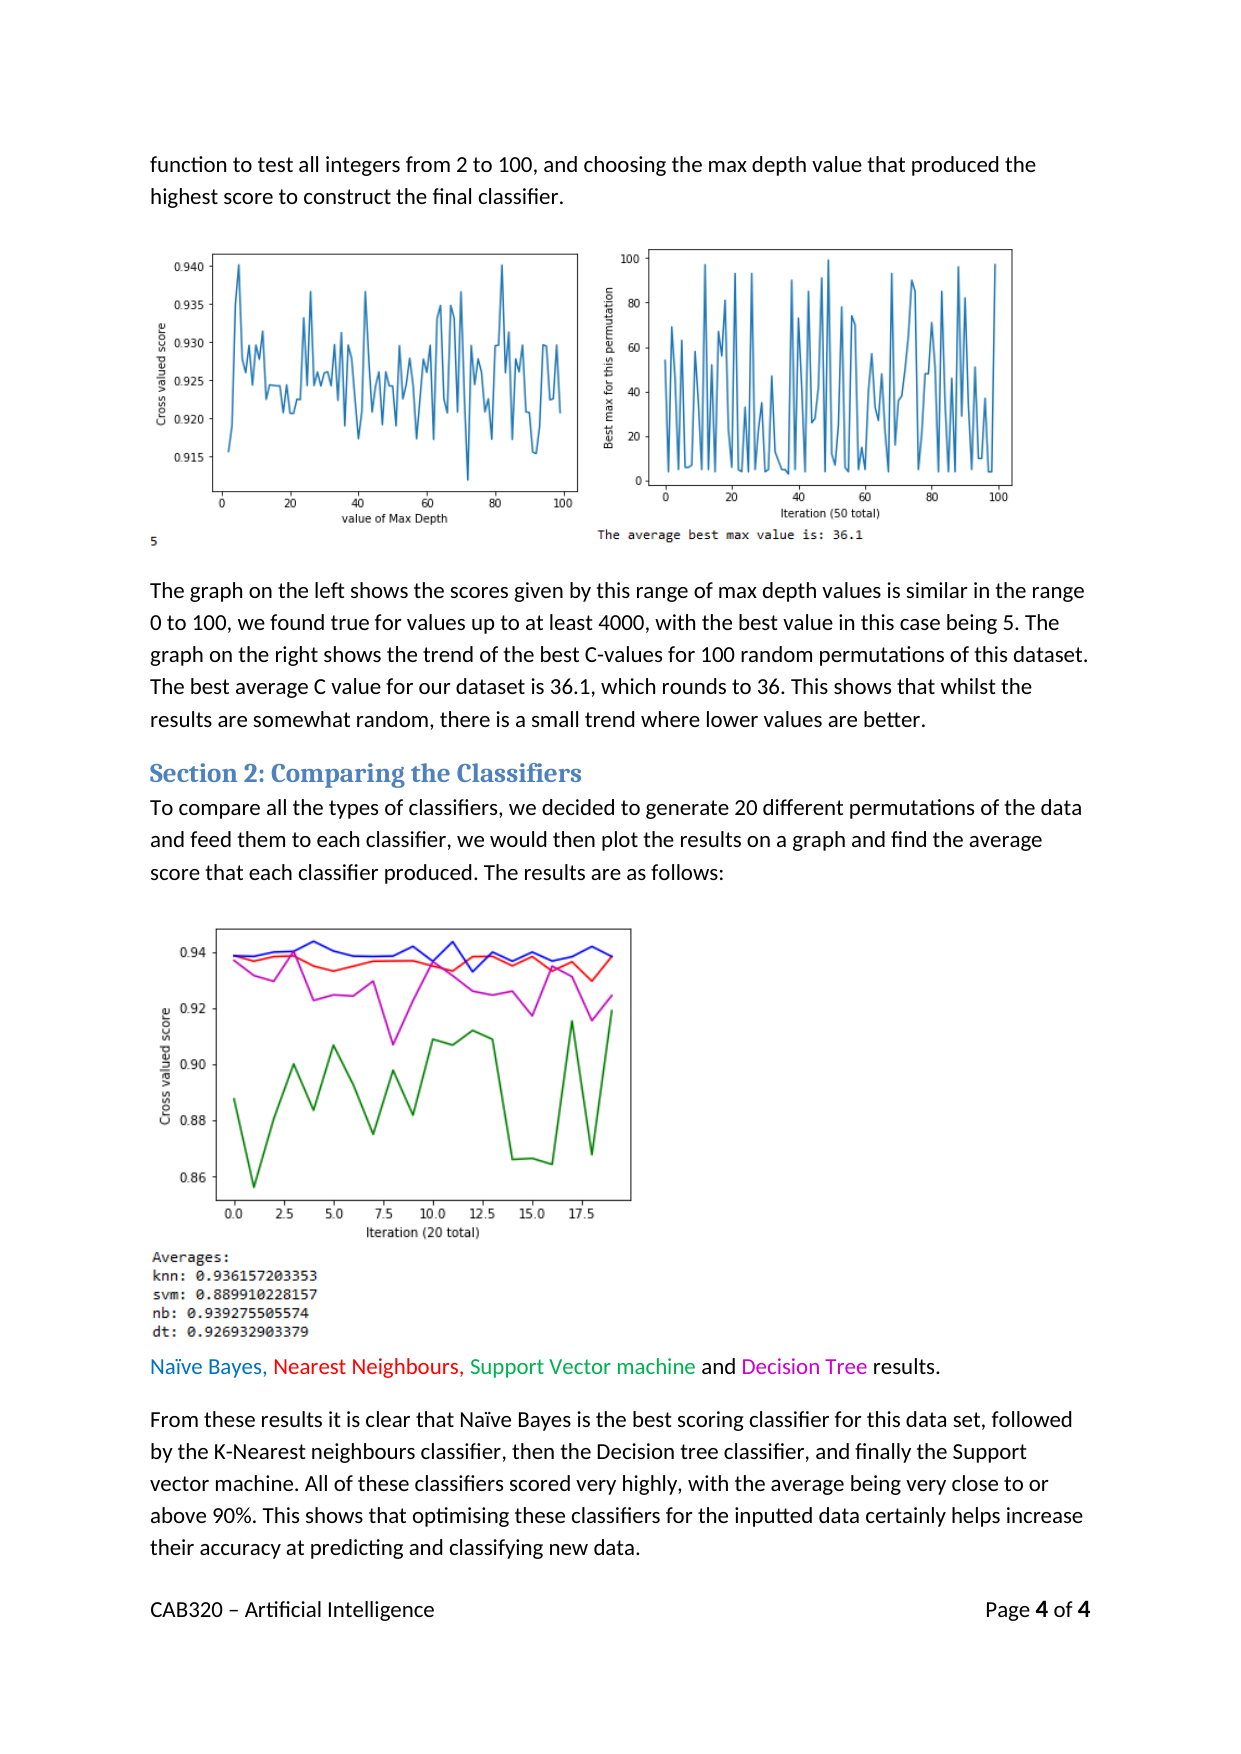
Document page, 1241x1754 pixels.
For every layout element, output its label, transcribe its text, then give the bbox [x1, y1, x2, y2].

text From these results it is clear that Naïve Bayes is the best scoring classifier for this data set, followed by the K-Nearest neighbours classifier, then the Decision tree classifier, and finally the Support vector machine. All of these classifiers scored very highly, with the average being very close to or above 90%. This shows that optimising these classifiers for the inputted data certainly helps increase their accuracy at predicting and classifying new data. [150, 1405, 1090, 1562]
text To compare all the types of classifiers, we decided to generate 20 different permutations of the data and feed them to each classifier, we would then plot the results on a graph and find the average score that each classifier produced. The results are as follows: [150, 793, 1090, 886]
subtitle Section 2: Comparing the Classifiers [150, 758, 1090, 789]
text The graph on the left shows the scores given by this range of max depth values is similar in the range 0 to 100, we found true for values up to at least 4000, with the best value in this case being 5. The graph on the right shows the trend of the best C-values for 100 random permutations of this dataset. The best average C value for our dataset is 36.1, which rounds to 36. This shows that whilst the results are somewhat random, there is a small trend where lower values are better. [150, 576, 1090, 733]
picture [593, 235, 1030, 551]
picture [150, 245, 588, 551]
picture [150, 910, 644, 1348]
